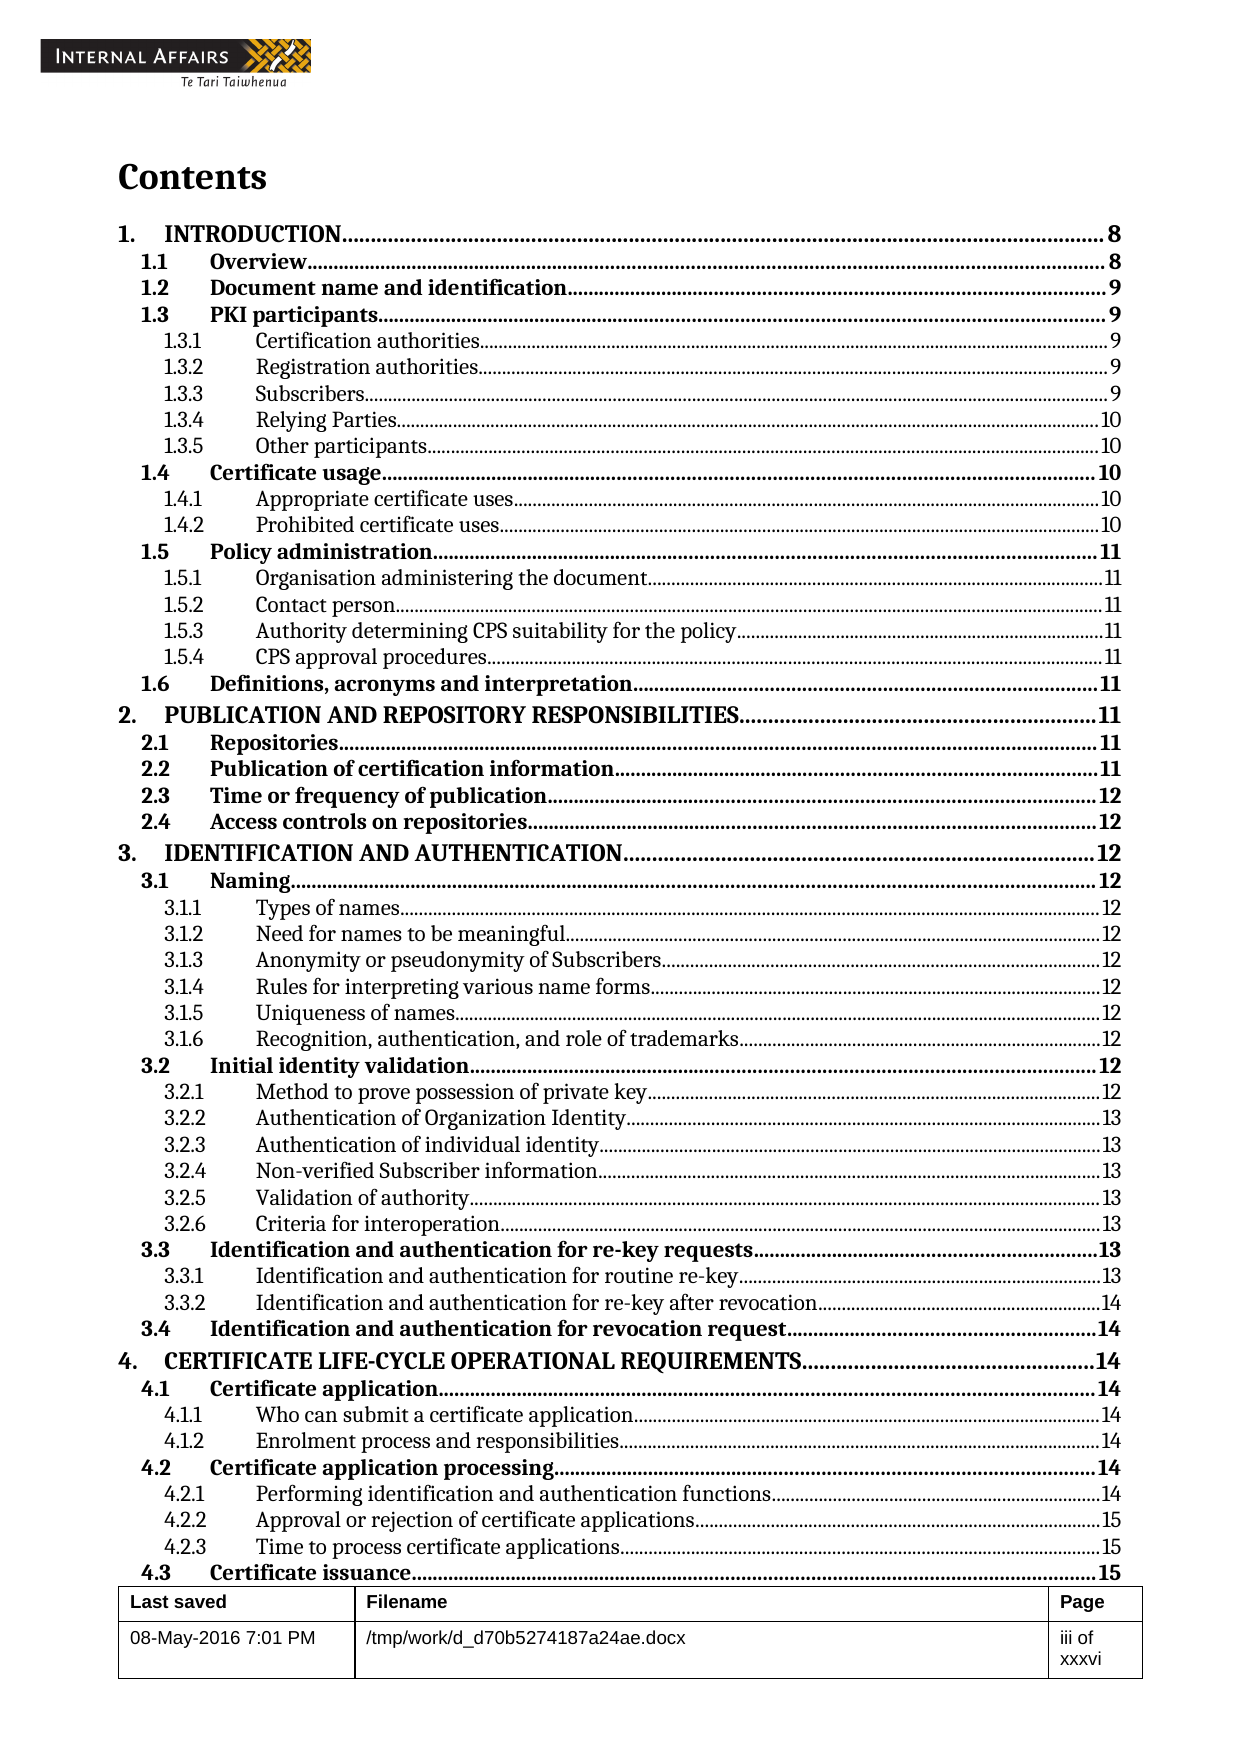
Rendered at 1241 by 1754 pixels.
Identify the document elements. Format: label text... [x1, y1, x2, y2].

text 1.4.2 Prohibited certificate uses 10 [164, 512, 1122, 539]
text 3.1.3 Anonymity or pseudonymity of Subscribers 12 [164, 947, 1122, 973]
text 1.5.1 Organisation administering the document 11 [164, 565, 1122, 591]
subtitle Contents [118, 156, 1122, 199]
text 3.2.3 Authentication of individual identity 13 [164, 1132, 1122, 1158]
text 3.1.1 Types of names 12 [164, 894, 1122, 921]
text 1.5.2 Contact person 11 [164, 591, 1122, 618]
text 4.2.2 Approval or rejection of certificate applications 15 [164, 1507, 1122, 1533]
text 3.2.6 Criteria for interoperation 13 [164, 1211, 1122, 1237]
text 3.2.5 Validation of authority 13 [164, 1184, 1122, 1211]
text 3. IDENTIFICATION AND AUTHENTICATION 12 [118, 839, 1122, 868]
text 3.3.1 Identification and authentication for routine re-key 13 [164, 1263, 1122, 1290]
text 1.3.2 Registration authorities 9 [164, 354, 1122, 381]
text 1.3.1 Certification authorities 9 [164, 328, 1122, 354]
text 1.4 Certificate usage 10 [141, 459, 1122, 486]
text 4.2 Certificate application processing 14 [141, 1454, 1122, 1481]
text 3.1.5 Uniqueness of names 12 [164, 1000, 1122, 1026]
text 1.5 Policy administration 11 [141, 539, 1122, 565]
text 2. PUBLICATION AND REPOSITORY RESPONSIBILITIES 11 [118, 701, 1122, 730]
text 2.3 Time or frequency of publication 12 [141, 782, 1122, 809]
text 4.2.3 Time to process certificate applications 15 [164, 1533, 1122, 1560]
text 1.3 PKI participants 9 [141, 301, 1122, 328]
text 1. INTRODUCTION 8 [118, 220, 1122, 249]
text 3.2 Initial identity validation 12 [141, 1052, 1122, 1079]
text 4.1.2 Enrolment process and responsibilities 14 [164, 1428, 1122, 1454]
text 1.5.4 CPS approval procedures 11 [164, 644, 1122, 670]
text 3.4 Identification and authentication for revocation request 14 [141, 1316, 1122, 1342]
text 4.3 Certificate issuance 15 [141, 1560, 1122, 1586]
text 4. CERTIFICATE LIFE-CYCLE OPERATIONAL REQUIREMENTS 14 [118, 1347, 1122, 1375]
text 3.2.2 Authentication of Organization Identity 13 [164, 1105, 1122, 1132]
text 1.4.1 Appropriate certificate uses 10 [164, 486, 1122, 512]
text 1.2 Document name and identification 9 [141, 275, 1122, 301]
text 3.1.6 Recognition, authentication, and role of trademarks 12 [164, 1026, 1122, 1052]
text 3.3.2 Identification and authentication for re-key after revocation 14 [164, 1290, 1122, 1316]
text 1.1 Overview 8 [141, 249, 1122, 275]
text 2.2 Publication of certification information 11 [141, 756, 1122, 782]
text 3.1.2 Need for names to be meaningful 12 [164, 921, 1122, 947]
text 4.1.1 Who can submit a certificate application 14 [164, 1402, 1122, 1428]
text 3.1 Naming 12 [141, 868, 1122, 894]
picture [40, 39, 311, 87]
text 4.1 Certificate application 14 [141, 1375, 1122, 1402]
text 4.2.1 Performing identification and authentication functions 14 [164, 1481, 1122, 1507]
text 2.1 Repositories 11 [141, 730, 1122, 756]
text 1.3.3 Subscribers 9 [164, 381, 1122, 407]
text 1.5.3 Authority determining CPS suitability for the policy 11 [164, 618, 1122, 644]
text 3.2.1 Method to prove possession of private key 12 [164, 1079, 1122, 1105]
text 2.4 Access controls on repositories 12 [141, 809, 1122, 835]
text 3.1.4 Rules for interpreting various name forms 12 [164, 973, 1122, 1000]
text 3.3 Identification and authentication for re-key requests 13 [141, 1237, 1122, 1263]
text 1.6 Definitions, acronyms and interpretation 11 [141, 670, 1122, 697]
text 3.2.4 Non-verified Subscriber information 13 [164, 1158, 1122, 1184]
text 1.3.4 Relying Parties 10 [164, 407, 1122, 433]
text 1.3.5 Other participants 10 [164, 433, 1122, 459]
